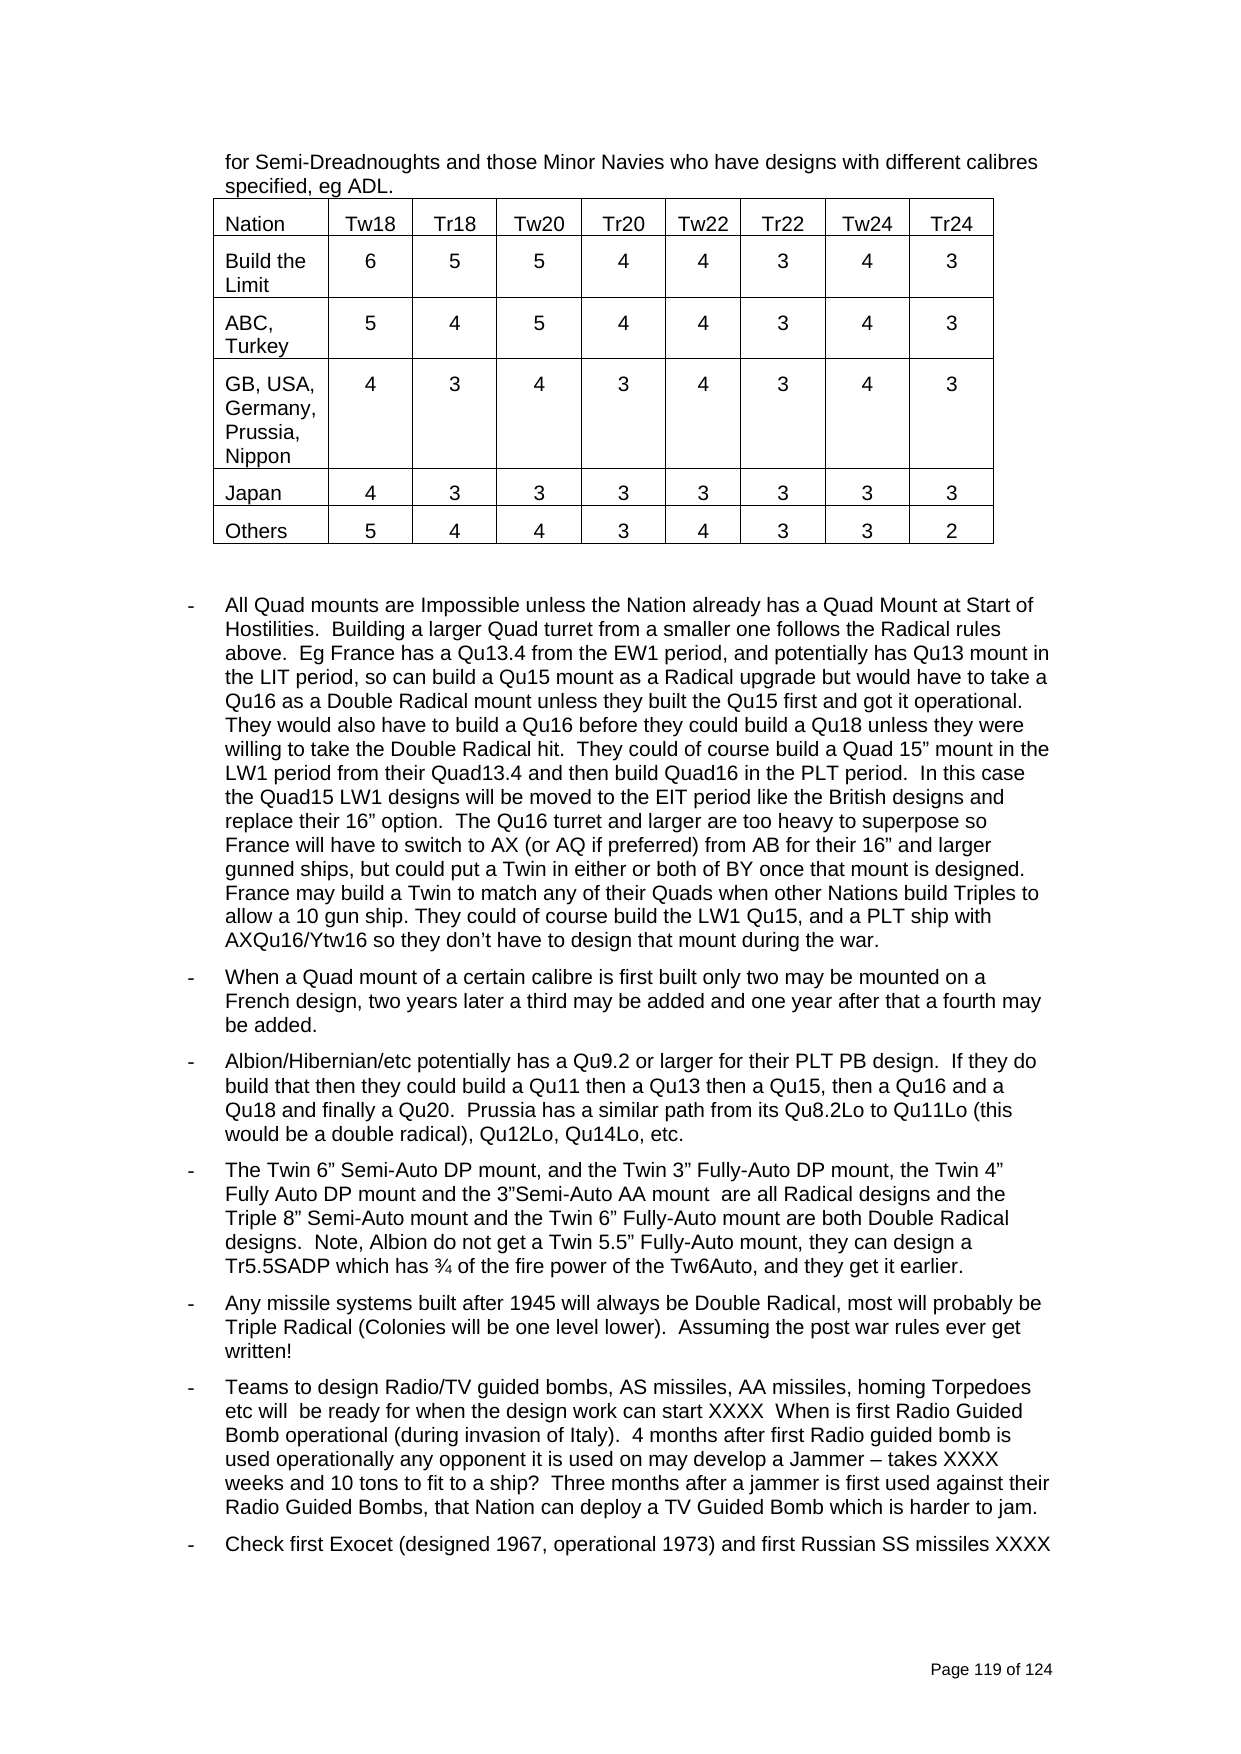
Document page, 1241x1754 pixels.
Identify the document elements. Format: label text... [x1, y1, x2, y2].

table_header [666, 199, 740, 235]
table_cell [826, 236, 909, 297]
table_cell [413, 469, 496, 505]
list Albion/Hibernian/etc potentially has a Qu9.2 or larger for their PLT PB design. If they do build that then they could build a Qu11 then a Qu13 then a Qu15, then a Qu16 and a Qu18 and finally a Qu20. Prussia has a similar path from its Qu8.2Lo to Qu11Lo (this would be a double radical), Qu12Lo, Qu14Lo, etc. [187, 1049, 1053, 1145]
list Teams to design Radio/TV guided bombs, AS missiles, AA missiles, homing Torpedoes etc will be ready for when the design work can start XXXX When is first Radio Guided Bomb operational (during invasion of Italy). 4 months after first Radio guided bomb is used operationally any opponent it is used on may develop a Jammer – takes XXXX weeks and 10 tons to fit to a ship? Three months after a jammer is first used against their Radio Guided Bombs, that Nation can deploy a TV Guided Bomb which is harder to jam. [187, 1375, 1053, 1519]
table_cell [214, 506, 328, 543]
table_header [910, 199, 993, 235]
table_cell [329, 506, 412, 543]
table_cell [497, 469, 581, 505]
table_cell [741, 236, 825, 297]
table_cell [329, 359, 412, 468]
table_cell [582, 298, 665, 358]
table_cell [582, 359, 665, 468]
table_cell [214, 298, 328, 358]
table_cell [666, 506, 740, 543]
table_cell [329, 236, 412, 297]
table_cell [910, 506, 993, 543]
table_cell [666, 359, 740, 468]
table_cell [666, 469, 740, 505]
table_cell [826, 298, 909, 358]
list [187, 150, 1053, 198]
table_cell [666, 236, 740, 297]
list The Twin 6” Semi-Auto DP mount, and the Twin 3” Fully-Auto DP mount, the Twin 4” Fully Auto DP mount and the 3”Semi-Auto AA mount are all Radical designs and the Triple 8” Semi-Auto mount and the Twin 6” Fully-Auto mount are both Double Radical designs. Note, Albion do not get a Twin 5.5” Fully-Auto mount, they can design a Tr5.5SADP which has ¾ of the fire power of the Tw6Auto, and they get it earlier. [187, 1158, 1053, 1278]
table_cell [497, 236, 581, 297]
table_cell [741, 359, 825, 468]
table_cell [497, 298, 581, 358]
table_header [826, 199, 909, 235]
list When a Quad mount of a certain calibre is first built only two may be mounted on a French design, two years later a third may be added and one year after that a fourth may be added. [187, 965, 1053, 1037]
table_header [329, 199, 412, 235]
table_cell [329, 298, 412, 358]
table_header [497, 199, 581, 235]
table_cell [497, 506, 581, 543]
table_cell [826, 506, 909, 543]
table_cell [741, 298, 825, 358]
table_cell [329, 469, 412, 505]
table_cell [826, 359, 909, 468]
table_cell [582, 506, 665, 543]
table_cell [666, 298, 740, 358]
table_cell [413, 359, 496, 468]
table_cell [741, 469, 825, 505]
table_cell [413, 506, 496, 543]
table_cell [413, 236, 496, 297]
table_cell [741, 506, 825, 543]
list All Quad mounts are Impossible unless the Nation already has a Quad Mount at Start of Hostilities. Building a larger Quad turret from a smaller one follows the Radical rules above. Eg France has a Qu13.4 from the EW1 period, and potentially has Qu13 mount in the LIT period, so can build a Qu15 mount as a Radical upgrade but would have to take a Qu16 as a Double Radical mount unless they built the Qu15 first and got it operational. They would also have to build a Qu16 before they could build a Qu18 unless they were willing to take the Double Radical hit. They could of course build a Quad 15” mount in the LW1 period from their Quad13.4 and then build Quad16 in the PLT period. In this case the Quad15 LW1 designs will be moved to the EIT period like the British designs and replace their 16” option. The Qu16 turret and larger are too heavy to superpose so France will have to switch to AX (or AQ if preferred) from AB for their 16” and larger gunned ships, but could put a Twin in either or both of BY once that mount is designed. France may build a Twin to match any of their Quads when other Nations build Triples to allow a 10 gun ship. They could of course build the LW1 Qu15, and a PLT ship with AXQu16/Ytw16 so they don’t have to design that mount during the war. [187, 593, 1053, 952]
list Any missile systems built after 1945 will always be Double Radical, most will probably be Triple Radical (Colonies will be one level lower). Assuming the post war rules ever get written! [187, 1290, 1053, 1362]
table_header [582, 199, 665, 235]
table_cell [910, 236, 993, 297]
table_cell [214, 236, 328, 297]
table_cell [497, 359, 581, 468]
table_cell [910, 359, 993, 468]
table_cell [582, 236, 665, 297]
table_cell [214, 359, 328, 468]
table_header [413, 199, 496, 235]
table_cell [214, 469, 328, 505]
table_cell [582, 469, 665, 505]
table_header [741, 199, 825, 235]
list Check first Exocet (designed 1967, operational 1973) and first Russian SS missiles XXXX [187, 1531, 1053, 1556]
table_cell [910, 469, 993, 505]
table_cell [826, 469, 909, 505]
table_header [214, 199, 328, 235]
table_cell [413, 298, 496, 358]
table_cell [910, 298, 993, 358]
